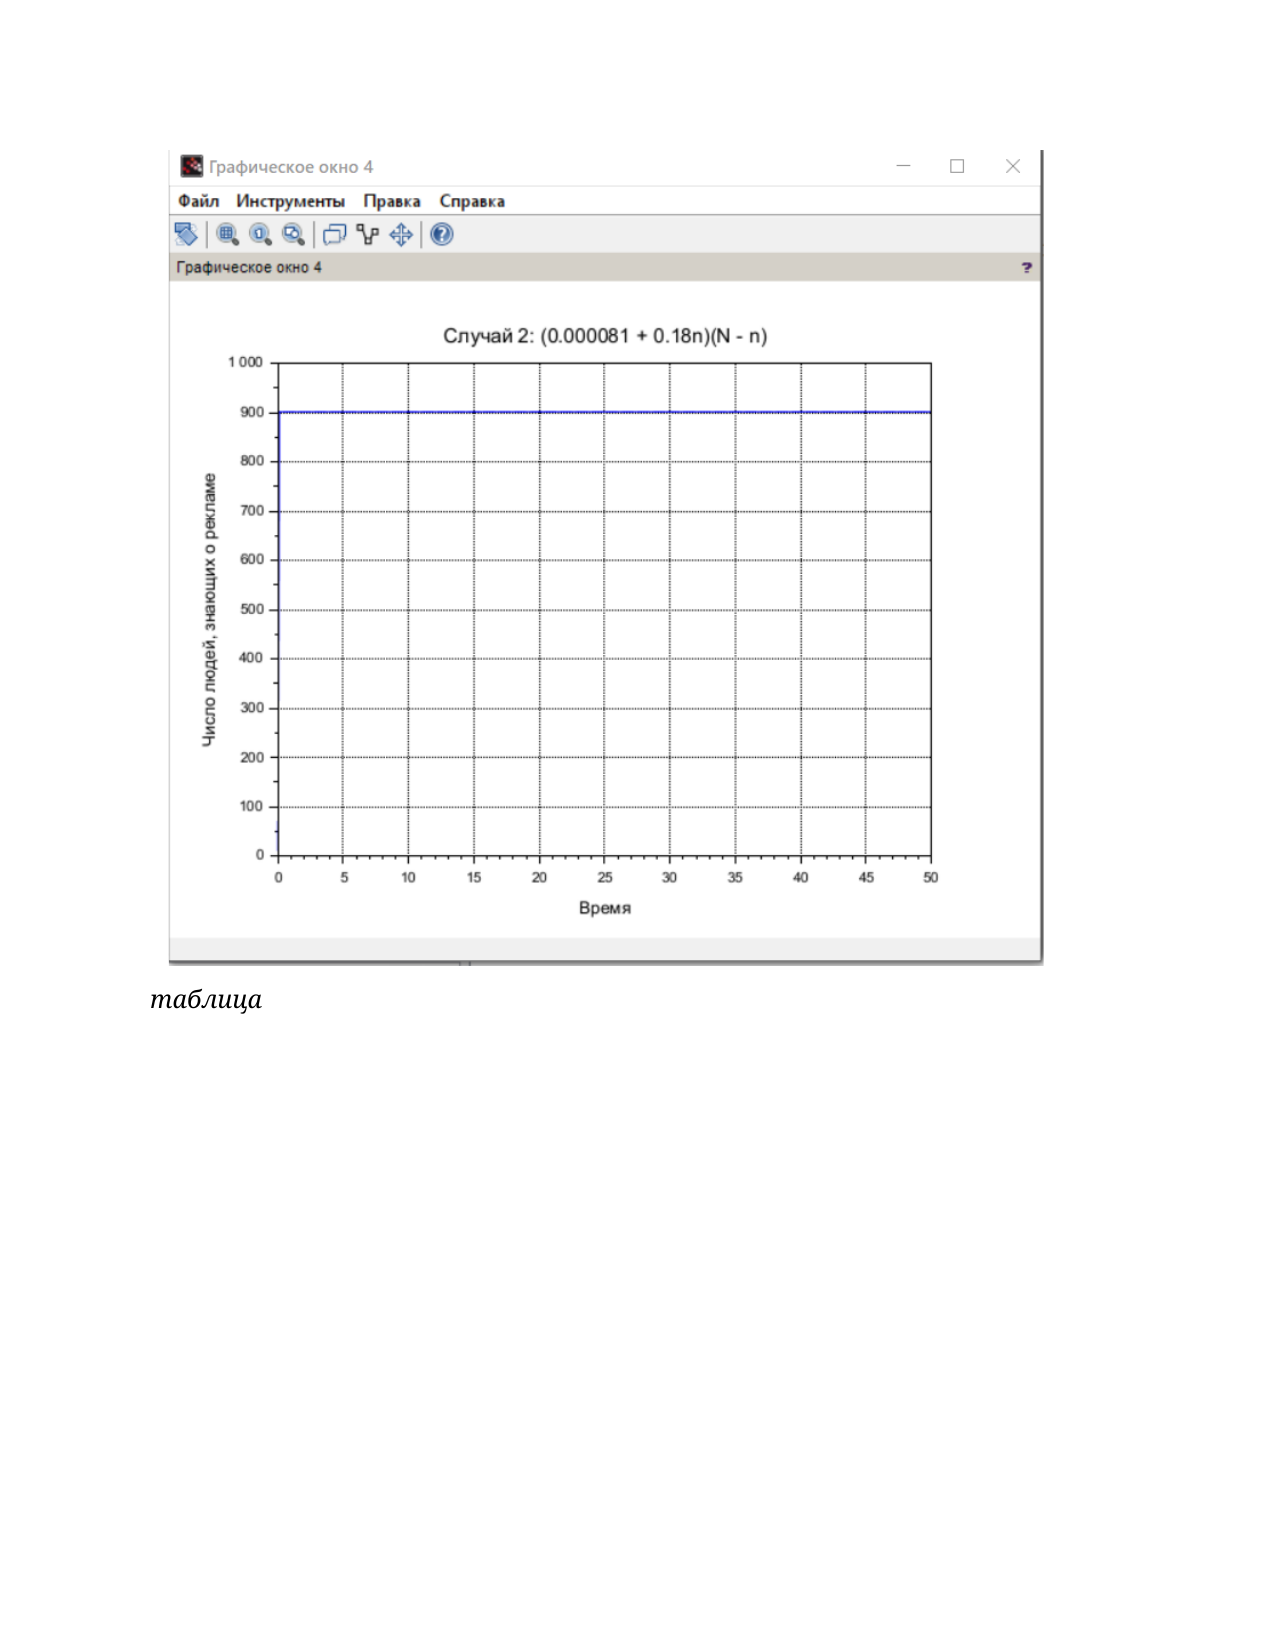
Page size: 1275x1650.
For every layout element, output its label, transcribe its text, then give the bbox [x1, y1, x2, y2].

picture [168, 150, 1044, 966]
text таблица [150, 986, 1125, 1015]
